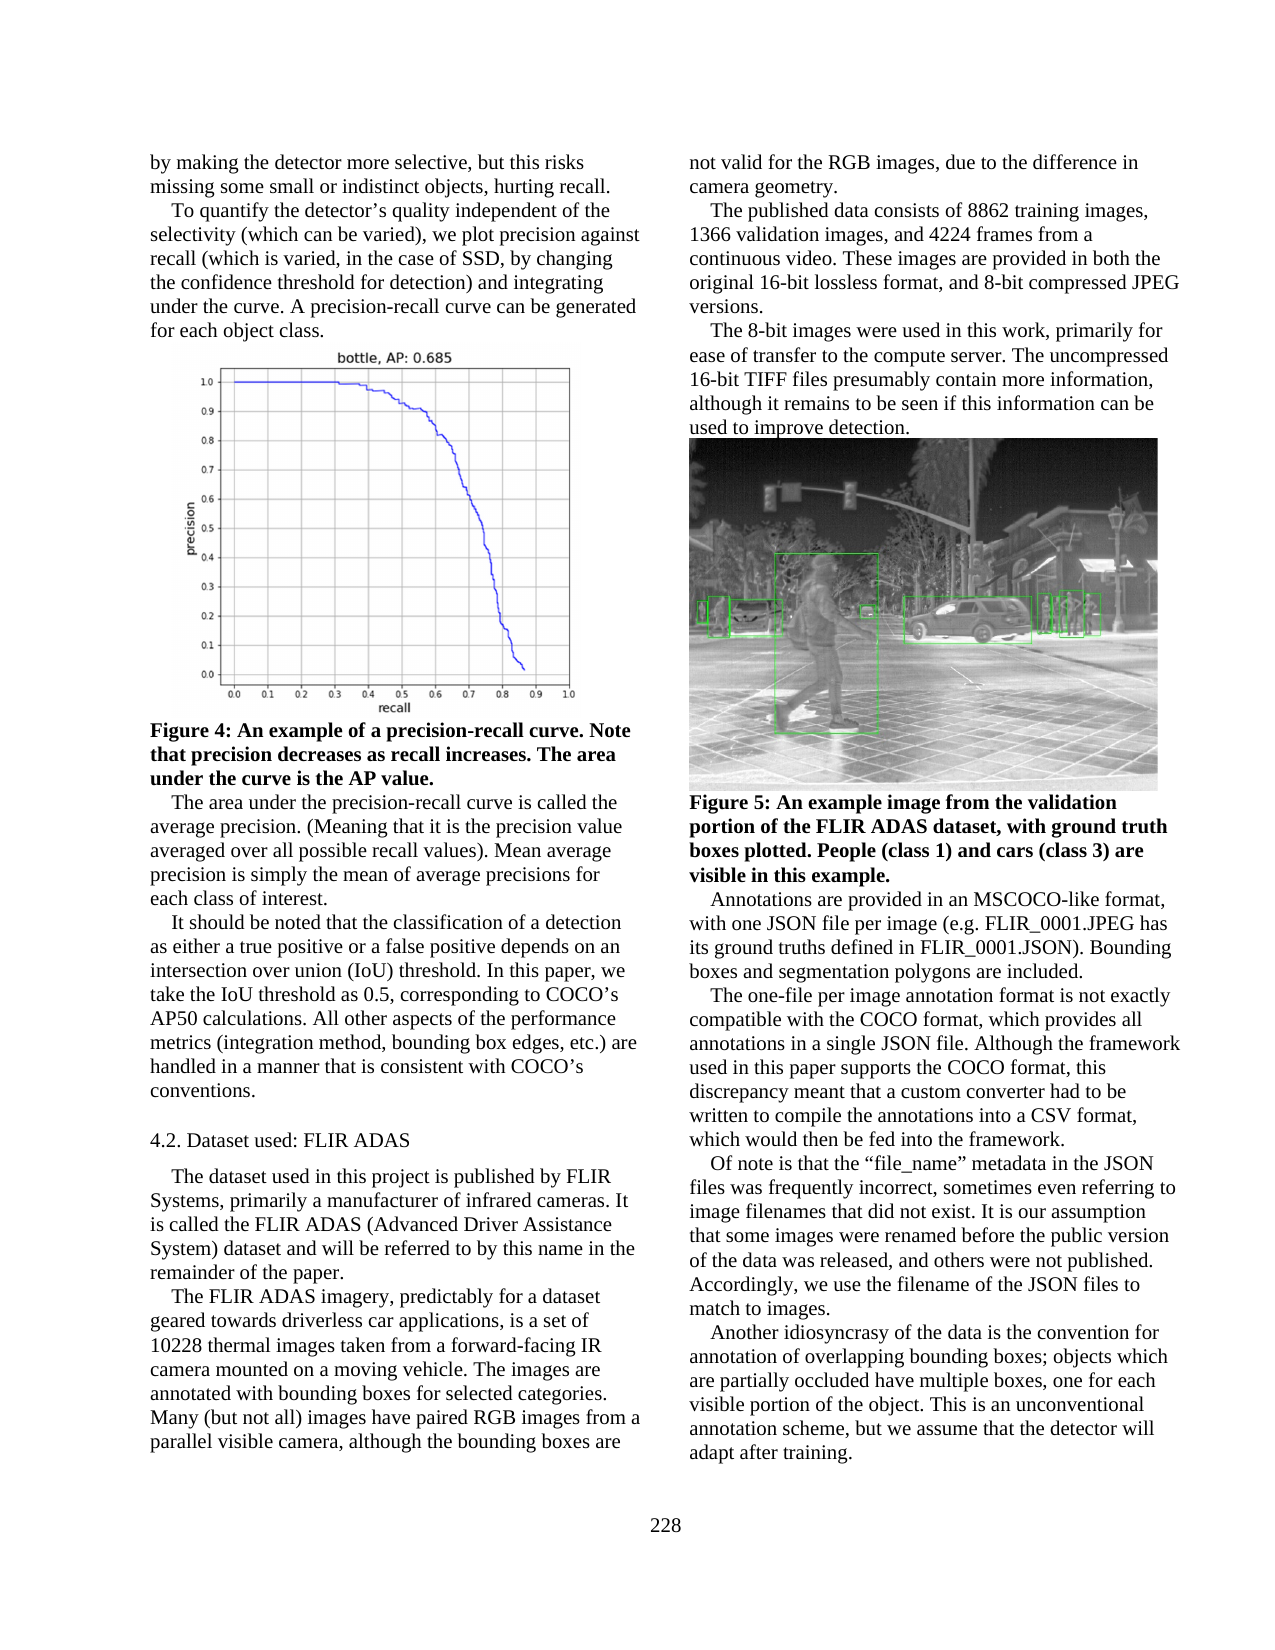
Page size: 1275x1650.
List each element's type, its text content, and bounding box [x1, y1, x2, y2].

subtitle Dataset used: FLIR ADAS [150, 1127, 642, 1152]
text The area under the precision-recall curve is called the average precision. (Meaning that it is the precision value averaged over all possible recall values). Mean average precision is simply the mean of average precisions for each class of interest. [150, 790, 642, 910]
text It should be noted that the classification of a detection as either a true positive or a false positive depends on an intersection over union (IoU) threshold. In this paper, we take the IoU threshold as 0.5, corresponding to COCO’s AP50 calculations. All other aspects of the performance metrics (integration method, bounding box edges, etc.) are handled in a manner that is consistent with COCO’s conventions. [150, 910, 642, 1102]
text The FLIR ADAS imagery, predictably for a dataset geared towards driverless car applications, is a set of 10228 thermal images taken from a forward-facing IR camera mounted on a moving vehicle. The images are annotated with bounding boxes for selected categories. Many (but not all) images have paired RGB images from a parallel visible camera, although the bounding boxes are not valid for the RGB images, due to the difference in camera geometry. [150, 1284, 642, 1453]
picture [689, 438, 1158, 791]
text The one-file per image annotation format is not exactly compatible with the COCO format, which provides all annotations in a single JSON file. Although the framework used in this paper supports the COCO format, this discrepancy meant that a custom converter had to be written to compile the annotations into a CSV format, which would then be fed into the framework. [689, 983, 1181, 1151]
text Annotations are provided in an MSCOCO-like format, with one JSON file per image (e.g. FLIR_0001.JPEG has its ground truths defined in FLIR_0001.JSON). Bounding boxes and segmentation polygons are included. [689, 887, 1181, 983]
text To quantify the detector’s quality independent of the selectivity (which can be varied), we plot precision against recall (which is varied, in the case of SSD, by changing the confidence threshold for detection) and integrating under the curve. A precision-recall curve can be generated for each object class. [150, 198, 642, 342]
text The dataset used in this project is published by FLIR Systems, primarily a manufacturer of infrared cameras. It is called the FLIR ADAS (Advanced Driver Assistance System) dataset and will be referred to by this name in the remainder of the paper. [150, 1164, 642, 1284]
text Of note is that the “file_name” metadata in the JSON files was frequently incorrect, sometimes even referring to image filenames that did not exist. It is our assumption that some images were renamed before the public version of the data was released, and others were not published. Accordingly, we use the filename of the JSON files to match to images. [689, 1151, 1181, 1320]
text Another idiosyncrasy of the data is the convention for annotation of overlapping bounding boxes; objects which are partially occluded have multiple boxes, one for each visible portion of the object. This is an unconventional annotation scheme, but we assume that the detector will adapt after training. [689, 1320, 1181, 1464]
picture [171, 342, 581, 718]
text The 8-bit images were used in this work, primarily for ease of transfer to the compute server. The uncompressed 16-bit TIFF files presumably contain more information, although it remains to be seen if this information can be used to improve detection. [689, 318, 1181, 439]
text The published data consists of 8862 training images, 1366 validation images, and 4224 frames from a continuous video. These images are provided in both the original 16-bit lossless format, and 8-bit compressed JPEG versions. [689, 198, 1181, 318]
